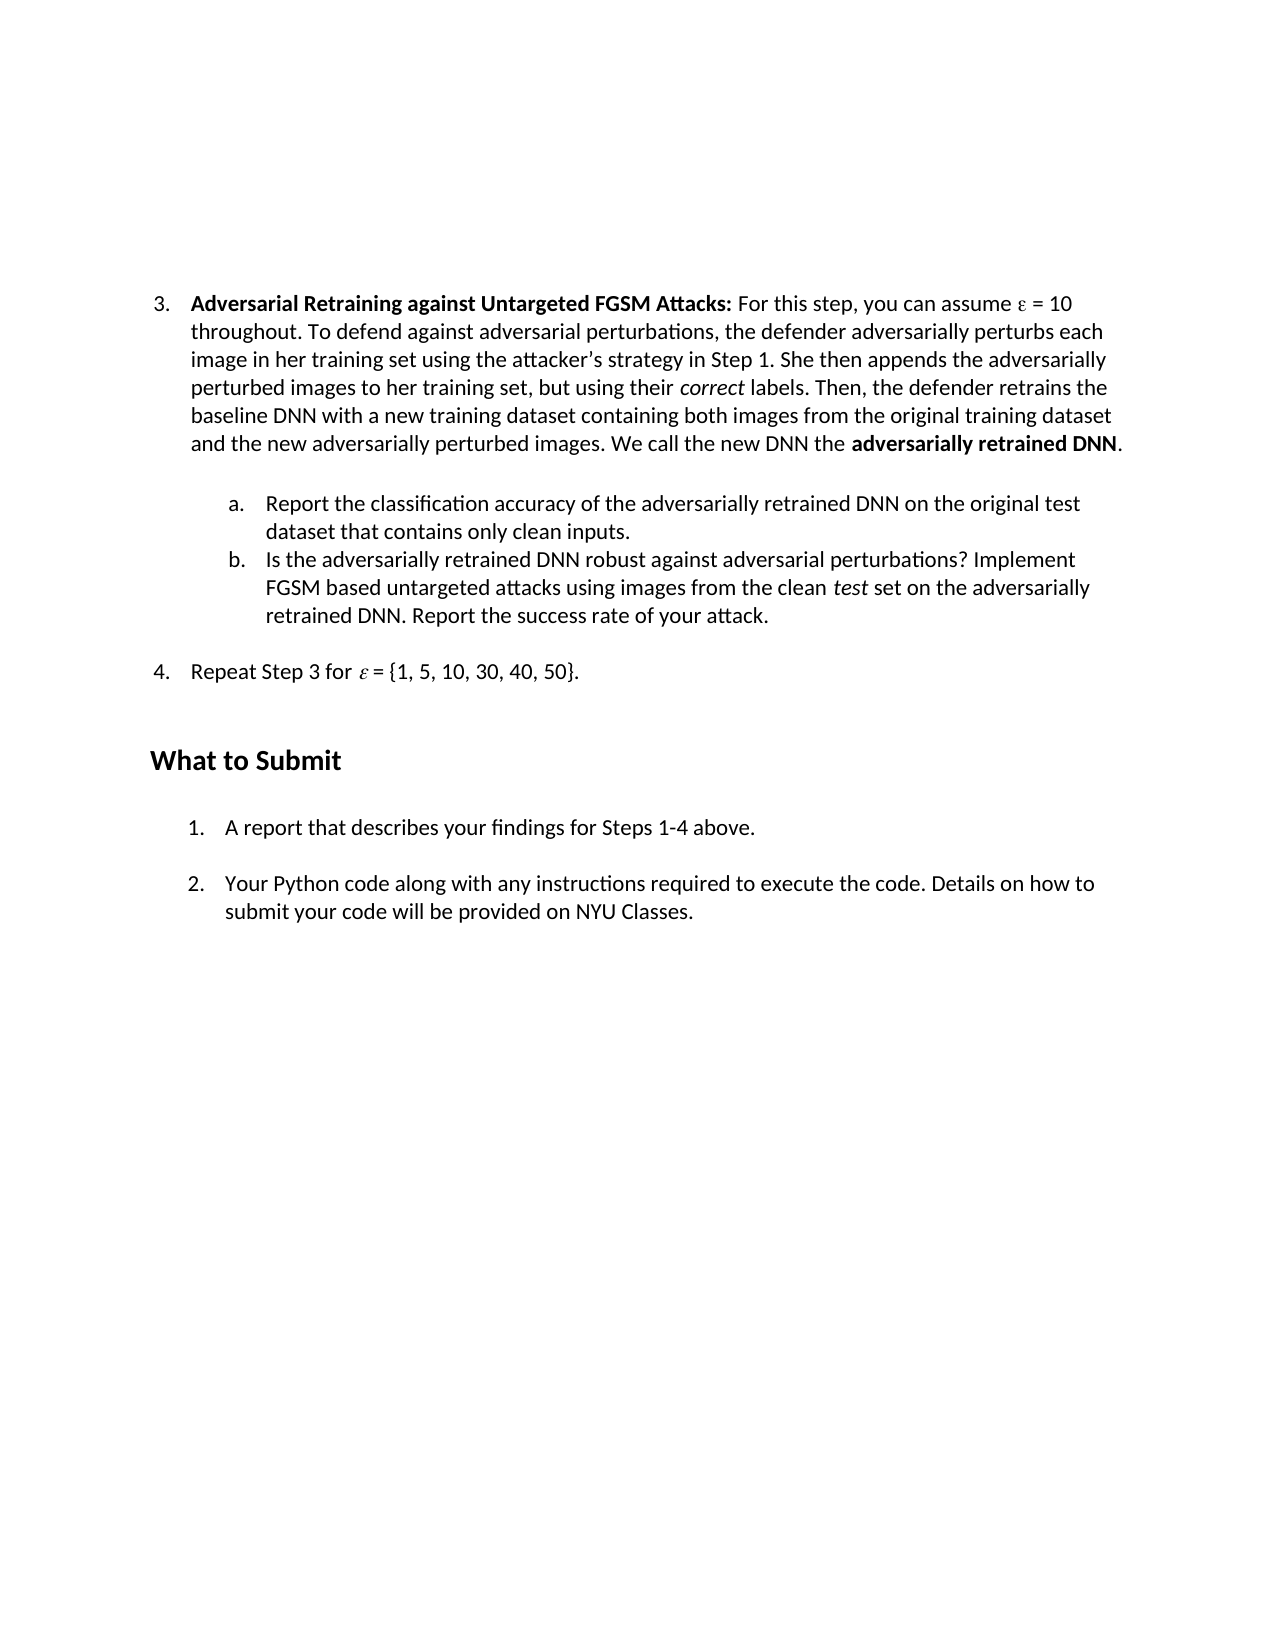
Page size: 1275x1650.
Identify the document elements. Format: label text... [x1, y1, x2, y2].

list A report that describes your findings for Steps 1-4 above. [187, 813, 1125, 841]
list Report the classification accuracy of the adversarially retrained DNN on the original test dataset that contains only clean inputs. [228, 489, 1125, 545]
text What to Submit [150, 742, 1125, 777]
list Adversarial Retraining against Untargeted FGSM Attacks: For this step, you can assume  = 10 throughout. To defend against adversarial perturbations, the defender adversarially perturbs each image in her training set using the attacker’s strategy in Step 1. She then appends the adversarially perturbed images to her training set, but using their correct labels. Then, the defender retrains the baseline DNN with a new training dataset containing both images from the original training dataset and the new adversarially perturbed images. We call the new DNN the adversarially retrained DNN. [153, 289, 1125, 457]
list Is the adversarially retrained DNN robust against adversarial perturbations? Implement FGSM based untargeted attacks using images from the clean test set on the adversarially retrained DNN. Report the success rate of your attack. [228, 545, 1125, 629]
list Your Python code along with any instructions required to execute the code. Details on how to submit your code will be provided on NYU Classes. [187, 869, 1125, 925]
list Repeat Step 3 for  = {1, 5, 10, 30, 40, 50}. [153, 657, 1125, 686]
